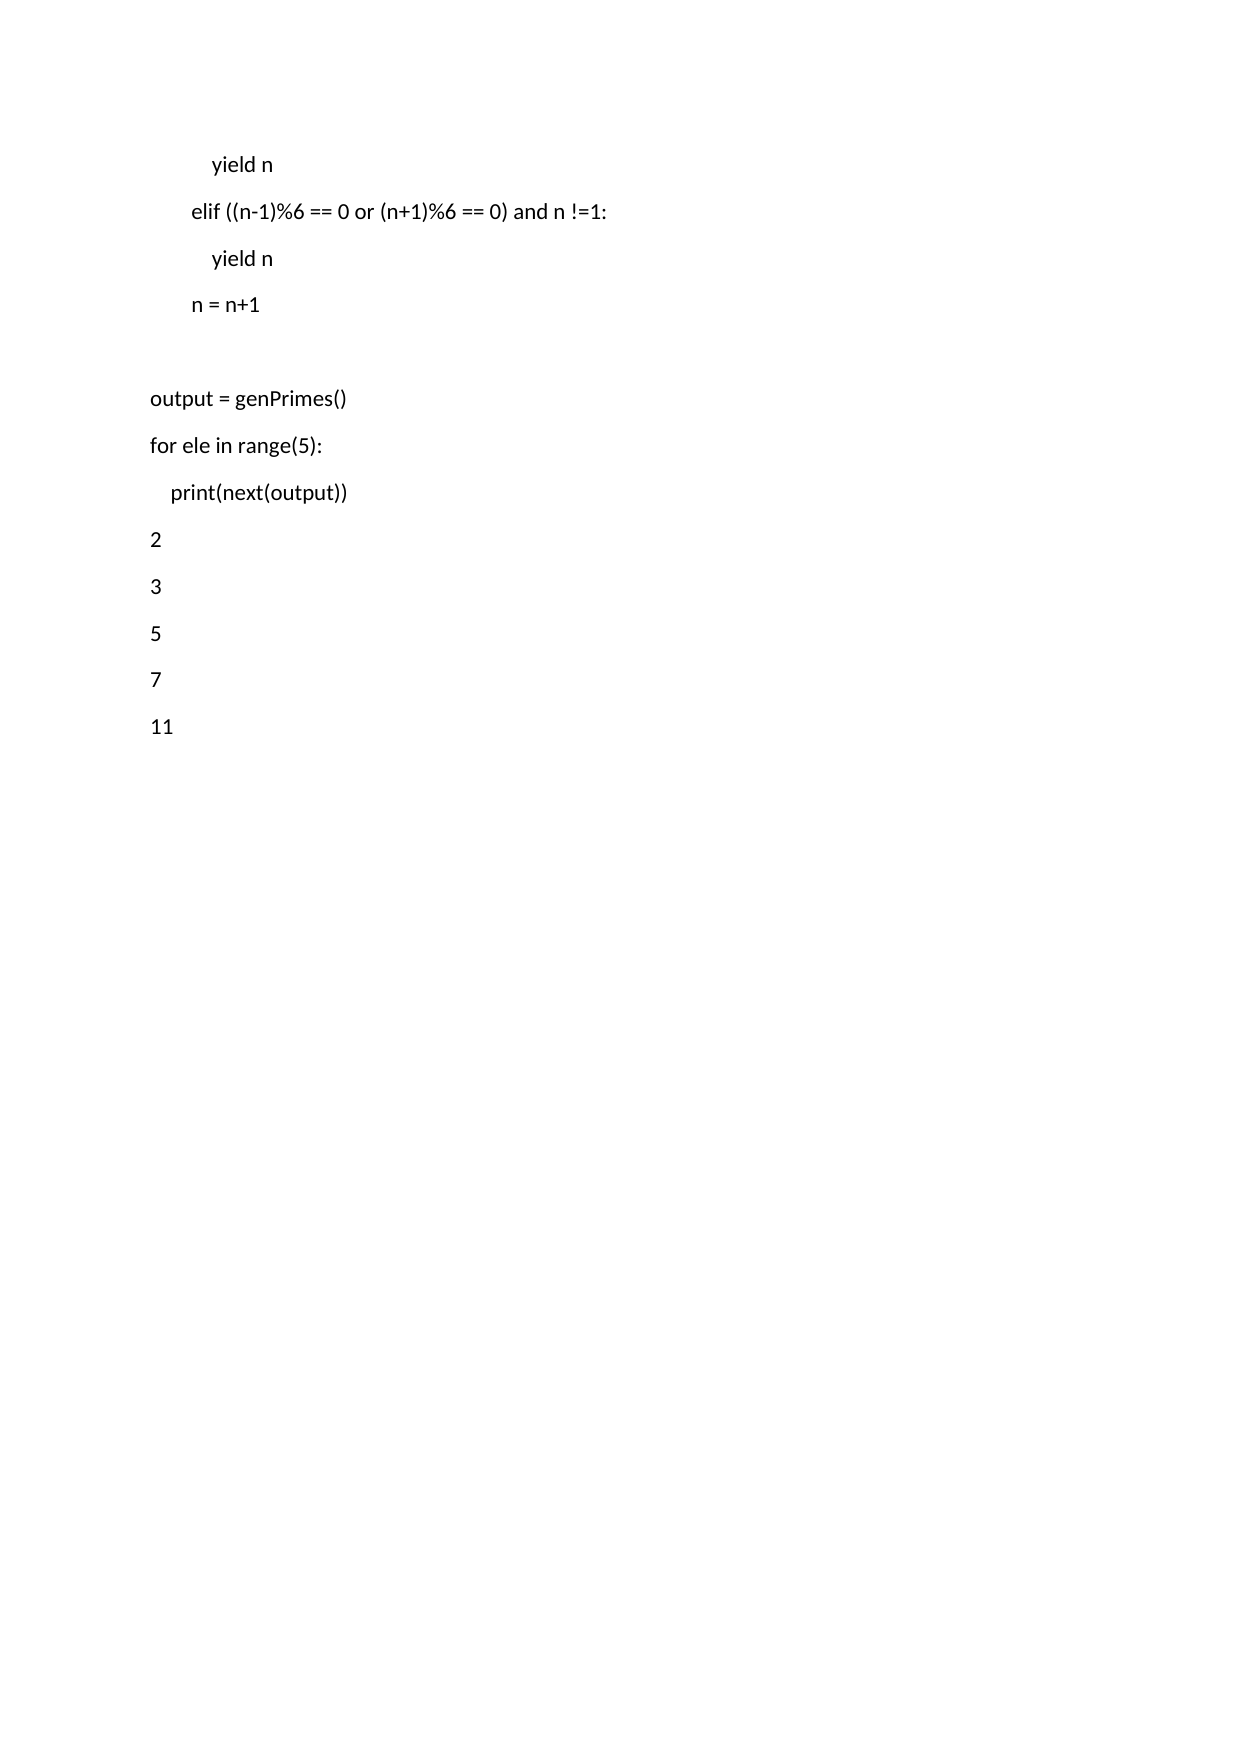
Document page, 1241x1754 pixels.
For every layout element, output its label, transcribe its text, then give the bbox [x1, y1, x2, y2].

text 2 [150, 525, 1090, 553]
text 11 [150, 712, 1090, 741]
text 3 [150, 572, 1090, 600]
text yield n [150, 150, 1090, 178]
text output = genPrimes() [150, 384, 1090, 412]
text elif ((n-1)%6 == 0 or (n+1)%6 == 0) and n !=1: [150, 197, 1090, 225]
text for ele in range(5): [150, 431, 1090, 459]
text yield n [150, 244, 1090, 272]
text 7 [150, 666, 1090, 694]
text 5 [150, 619, 1090, 647]
text n = n+1 [150, 291, 1090, 319]
text print(next(output)) [150, 478, 1090, 506]
